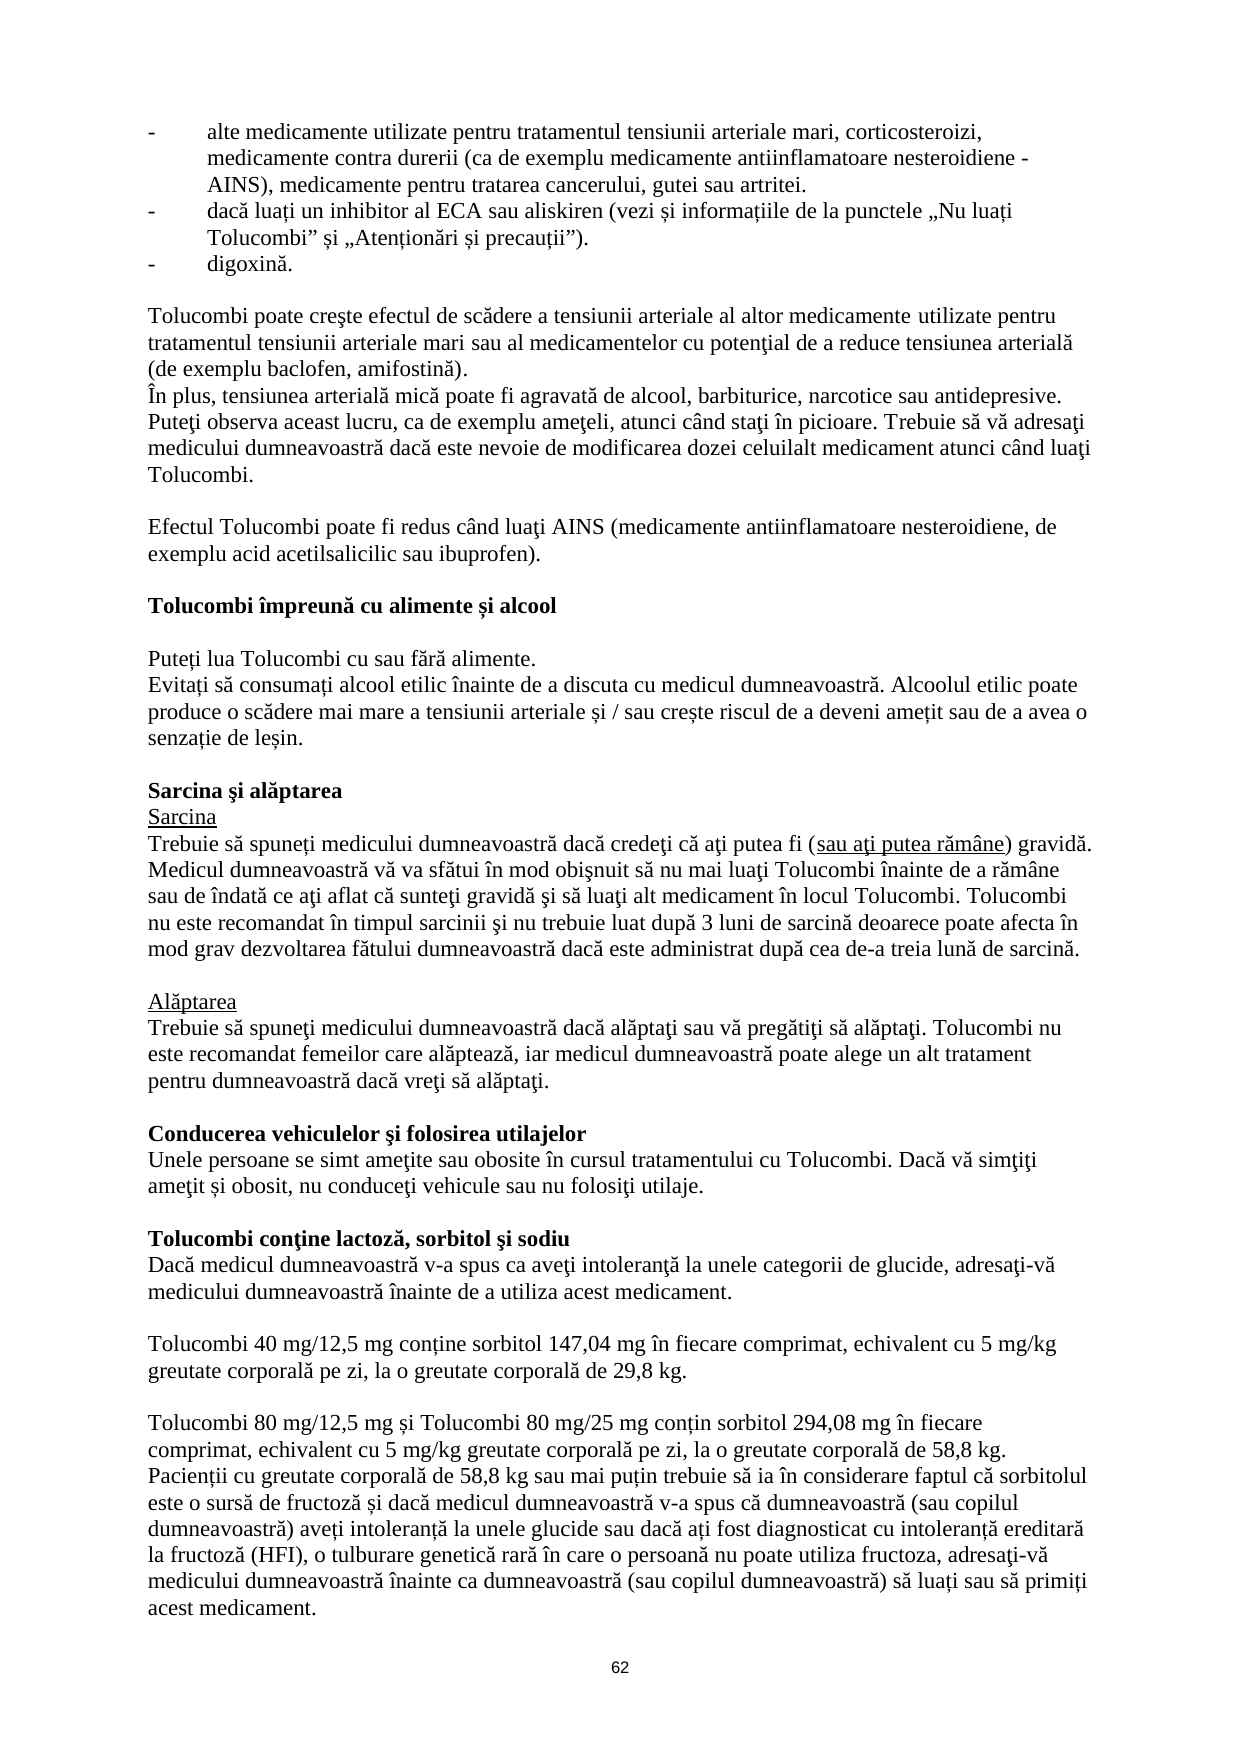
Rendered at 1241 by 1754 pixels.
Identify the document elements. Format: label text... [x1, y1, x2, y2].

list dacă luați un inhibitor al ECA sau aliskiren (vezi și informațiile de la punctele „Nu luați Tolucombi” și „Atenționări și precauții”). [148, 197, 1092, 250]
text Trebuie să spuneţi medicului dumneavoastră dacă alăptaţi sau vă pregătiţi să alăptaţi. Tolucombi nu este recomandat femeilor care alăptează, iar medicul dumneavoastră poate alege un alt tratament pentru dumneavoastră dacă vreţi să alăptaţi. [148, 1014, 1092, 1093]
text Tolucombi conţine lactoză, sorbitol şi sodiu [148, 1225, 1092, 1251]
list Pacienții cu greutate corporală de 58,8 kg sau mai puțin trebuie să ia în considerare faptul că sorbitolul este o sursă de fructoză și dacă medicul dumneavoastră v-a spus că dumneavoastră (sau copilul dumneavoastră) aveți intoleranță la unele glucide sau dacă ați fost diagnosticat cu intoleranță ereditară la fructoză (HFI), o tulburare genetică rară în care o persoană nu poate utiliza fructoza, adresaţi-vă medicului dumneavoastră înainte ca dumneavoastră (sau copilul dumneavoastră) să luați sau să primiți acest medicament. [148, 1462, 1093, 1620]
text Conducerea vehiculelor şi folosirea utilajelor [148, 1119, 1092, 1146]
list Tolucombi 40 mg/12,5 mg conține sorbitol 147,04 mg în fiecare comprimat, echivalent cu 5 mg/kg greutate corporală pe zi, la o greutate corporală de 29,8 kg. [148, 1330, 1093, 1383]
list alte medicamente utilizate pentru tratamentul tensiunii arteriale mari, corticosteroizi, medicamente contra durerii (ca de exemplu medicamente antiinflamatoare nesteroidiene - AINS), medicamente pentru tratarea cancerului, gutei sau artritei. [148, 118, 1092, 197]
text Tolucombi împreună cu alimente și alcool [148, 592, 1092, 619]
text În plus, tensiunea arterială mică poate fi agravată de alcool, barbiturice, narcotice sau antidepresive. [148, 382, 1092, 408]
list Tolucombi 80 mg/12,5 mg și Tolucombi 80 mg/25 mg conțin sorbitol 294,08 mg în fiecare comprimat, echivalent cu 5 mg/kg greutate corporală pe zi, la o greutate corporală de 58,8 kg. [148, 1409, 1093, 1462]
text Efectul Tolucombi poate fi redus când luaţi AINS (medicamente antiinflamatoare nesteroidiene, de exemplu acid acetilsalicilic sau ibuprofen). [148, 513, 1092, 566]
text Medicul dumneavoastră vă va sfătui în mod obişnuit să nu mai luaţi Tolucombi înainte de a rămâne sau de îndată ce aţi aflat că sunteţi gravidă şi să luaţi alt medicament în locul Tolucombi. Tolucombi nu este recomandat în timpul sarcinii şi nu trebuie luat după 3 luni de sarcină deoarece poate afecta în mod grav dezvoltarea fătului dumneavoastră dacă este administrat după cea de-a treia lună de sarcină. [148, 856, 1092, 961]
text Puteţi observa aceast lucru, ca de exemplu ameţeli, atunci când staţi în picioare. Trebuie să vă adresaţi medicului dumneavoastră dacă este nevoie de modificarea dozei celuilalt medicament atunci când luaţi Tolucombi. [148, 408, 1092, 487]
list Dacă medicul dumneavoastră v-a spus ca aveţi intoleranţă la unele categorii de glucide, adresaţi-vă medicului dumneavoastră înainte de a utiliza acest medicament. [148, 1251, 1093, 1304]
text Puteți lua Tolucombi cu sau fără alimente. [148, 645, 1092, 672]
list digoxină. [148, 250, 1092, 276]
text Tolucombi poate creşte efectul de scădere a tensiunii arteriale al altor medicamente utilizate pentru tratamentul tensiunii arteriale mari sau al medicamentelor cu potenţial de a reduce tensiunea arterială (de exemplu baclofen, amifostină). [148, 303, 1092, 382]
text Sarcina şi alăptarea [148, 777, 1093, 803]
text Unele persoane se simt ameţite sau obosite în cursul tratamentului cu Tolucombi. Dacă vă simţiţi ameţit și obosit, nu conduceţi vehicule sau nu folosiţi utilaje. [148, 1146, 1092, 1199]
text Sarcina [148, 803, 1092, 830]
text Trebuie să spuneți medicului dumneavoastră dacă credeţi că aţi putea fi (sau aţi putea rămâne) gravidă. [148, 830, 1092, 856]
text Alăptarea [148, 988, 1092, 1014]
text Evitați să consumați alcool etilic înainte de a discuta cu medicul dumneavoastră. Alcoolul etilic poate produce o scădere mai mare a tensiunii arteriale și / sau crește riscul de a deveni amețit sau de a avea o senzație de leșin. [148, 672, 1092, 751]
